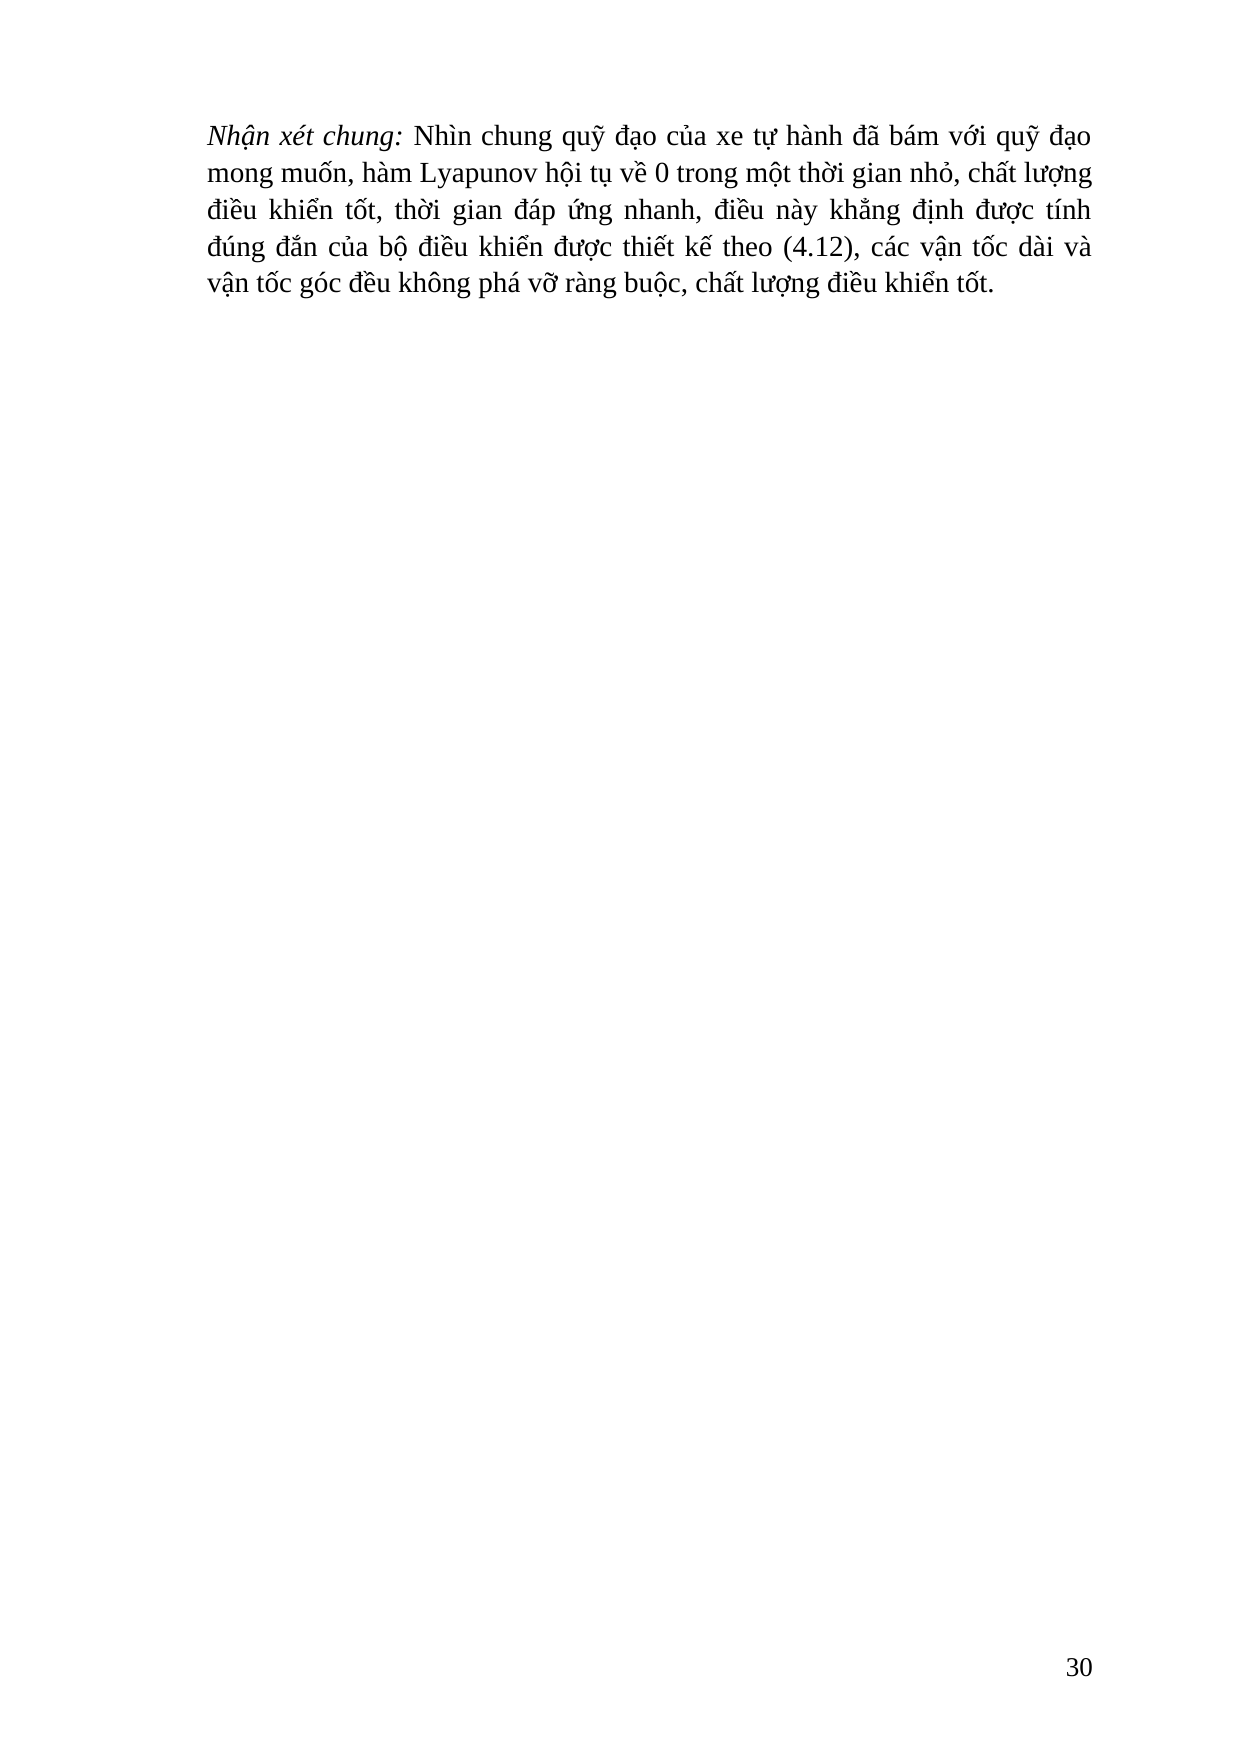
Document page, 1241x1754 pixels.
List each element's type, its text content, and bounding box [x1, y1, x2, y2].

text Nhận xét chung: Nhìn chung quỹ đạo của xe tự hành đã bám với quỹ đạo mong muốn, hàm Lyapunov hội tụ về 0 trong một thời gian nhỏ, chất lượng điều khiển tốt, thời gian đáp ứng nhanh, điều này khẳng định được tính đúng đắn của bộ điều khiển được thiết kế theo (4.12), các vận tốc dài và vận tốc góc đều không phá vỡ ràng buộc, chất lượng điều khiển tốt. [207, 118, 1092, 299]
